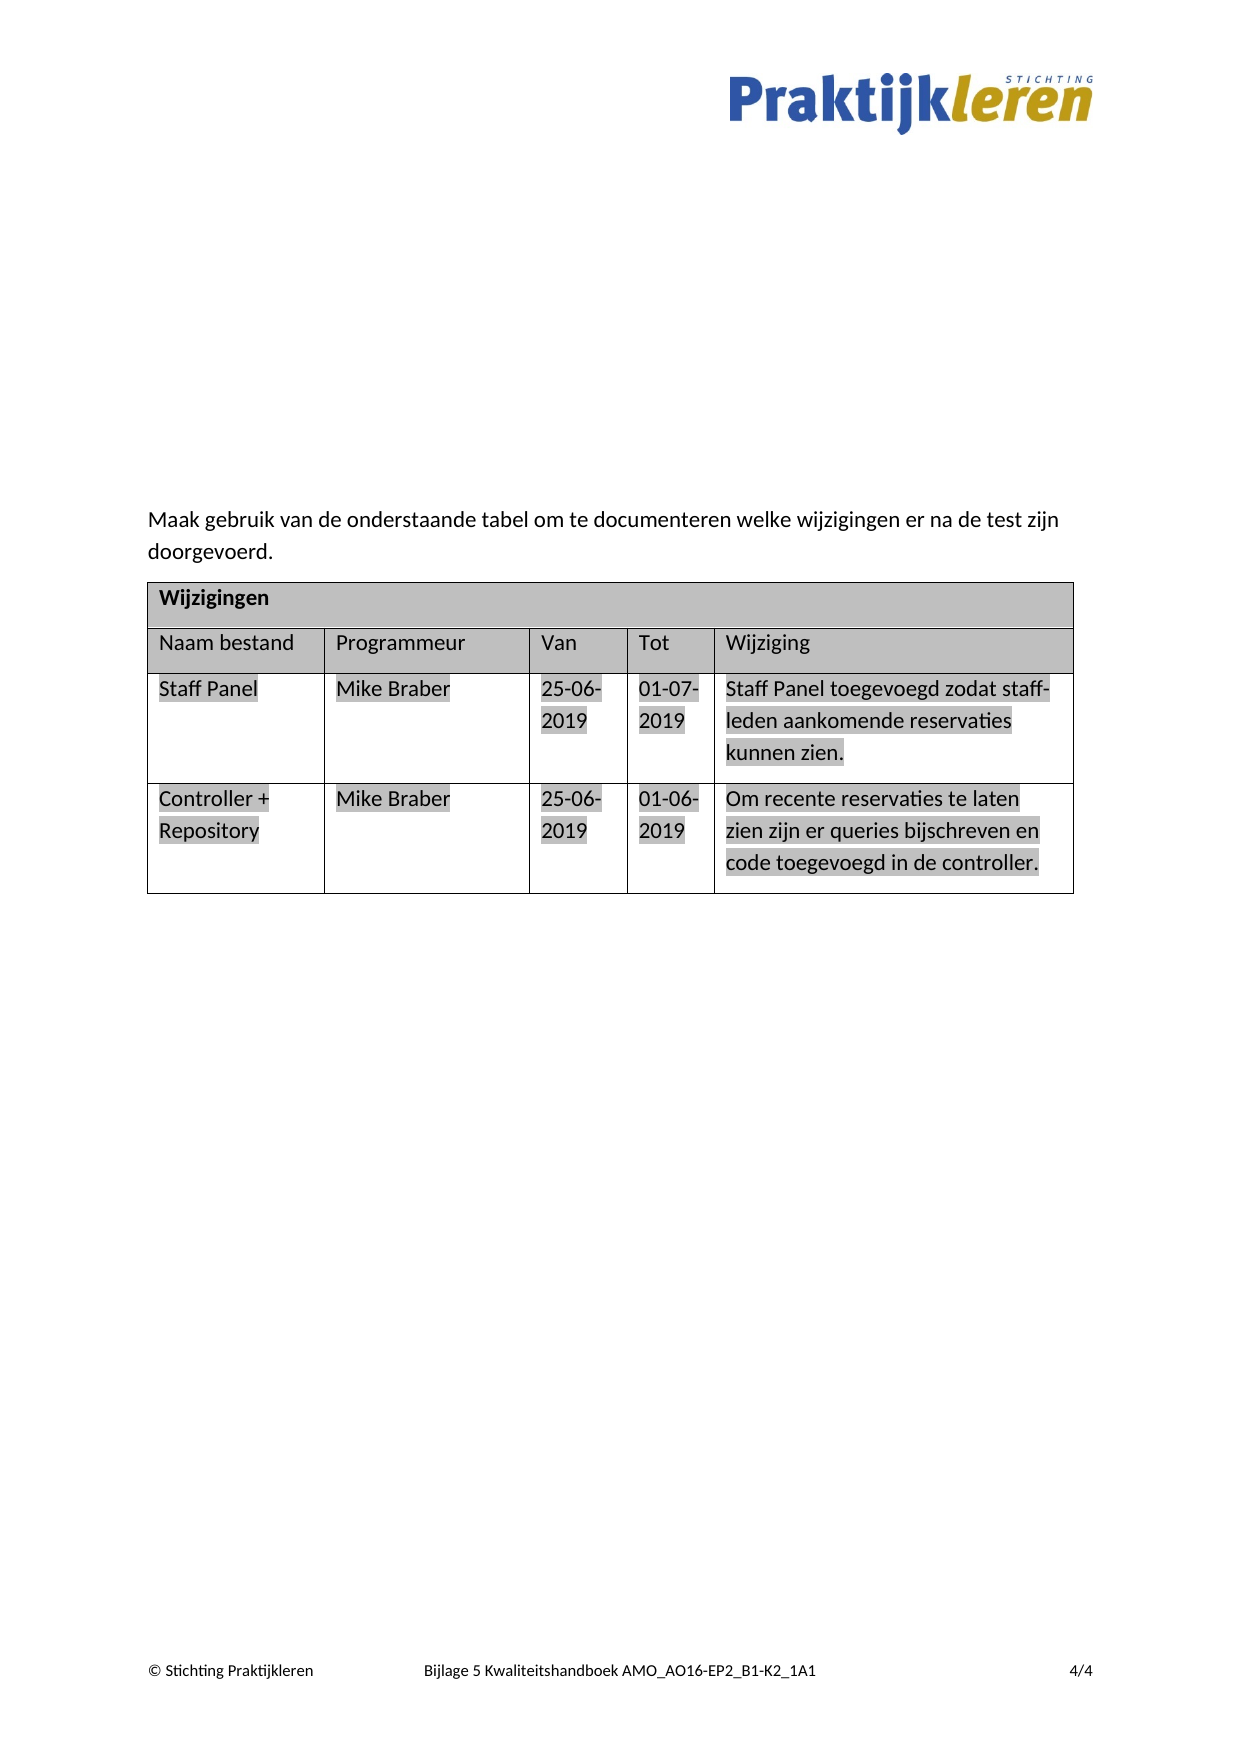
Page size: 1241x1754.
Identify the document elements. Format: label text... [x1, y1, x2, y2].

table_cell 01-07-2019 [628, 674, 714, 783]
text Maak gebruik van de onderstaande tabel om te documenteren welke wijzigingen er na de test zijn doorgevoerd. [148, 505, 1093, 565]
table_header Wijzigingen [148, 583, 1073, 627]
table_cell Wijziging [715, 629, 1073, 673]
table_cell Tot [628, 629, 714, 673]
table_cell 25-06-2019 [530, 674, 627, 783]
table_cell Van [530, 629, 627, 673]
table_cell Om recente reservaties te laten zien zijn er queries bijschreven en code toegevoegd in de controller. [715, 784, 1073, 892]
table_cell Mike Braber [325, 674, 529, 783]
table_cell Programmeur [325, 629, 529, 673]
picture [730, 73, 1093, 135]
table_cell Naam bestand [148, 629, 324, 673]
table_cell 25-06-2019 [530, 784, 627, 892]
table_cell Staff Panel toegevoegd zodat staff-leden aankomende reservaties kunnen zien. [715, 674, 1073, 783]
table_cell Staff Panel [148, 674, 324, 783]
table_cell Mike Braber [325, 784, 529, 892]
table_cell Controller + Repository [148, 784, 324, 892]
table_cell 01-06-2019 [628, 784, 714, 892]
